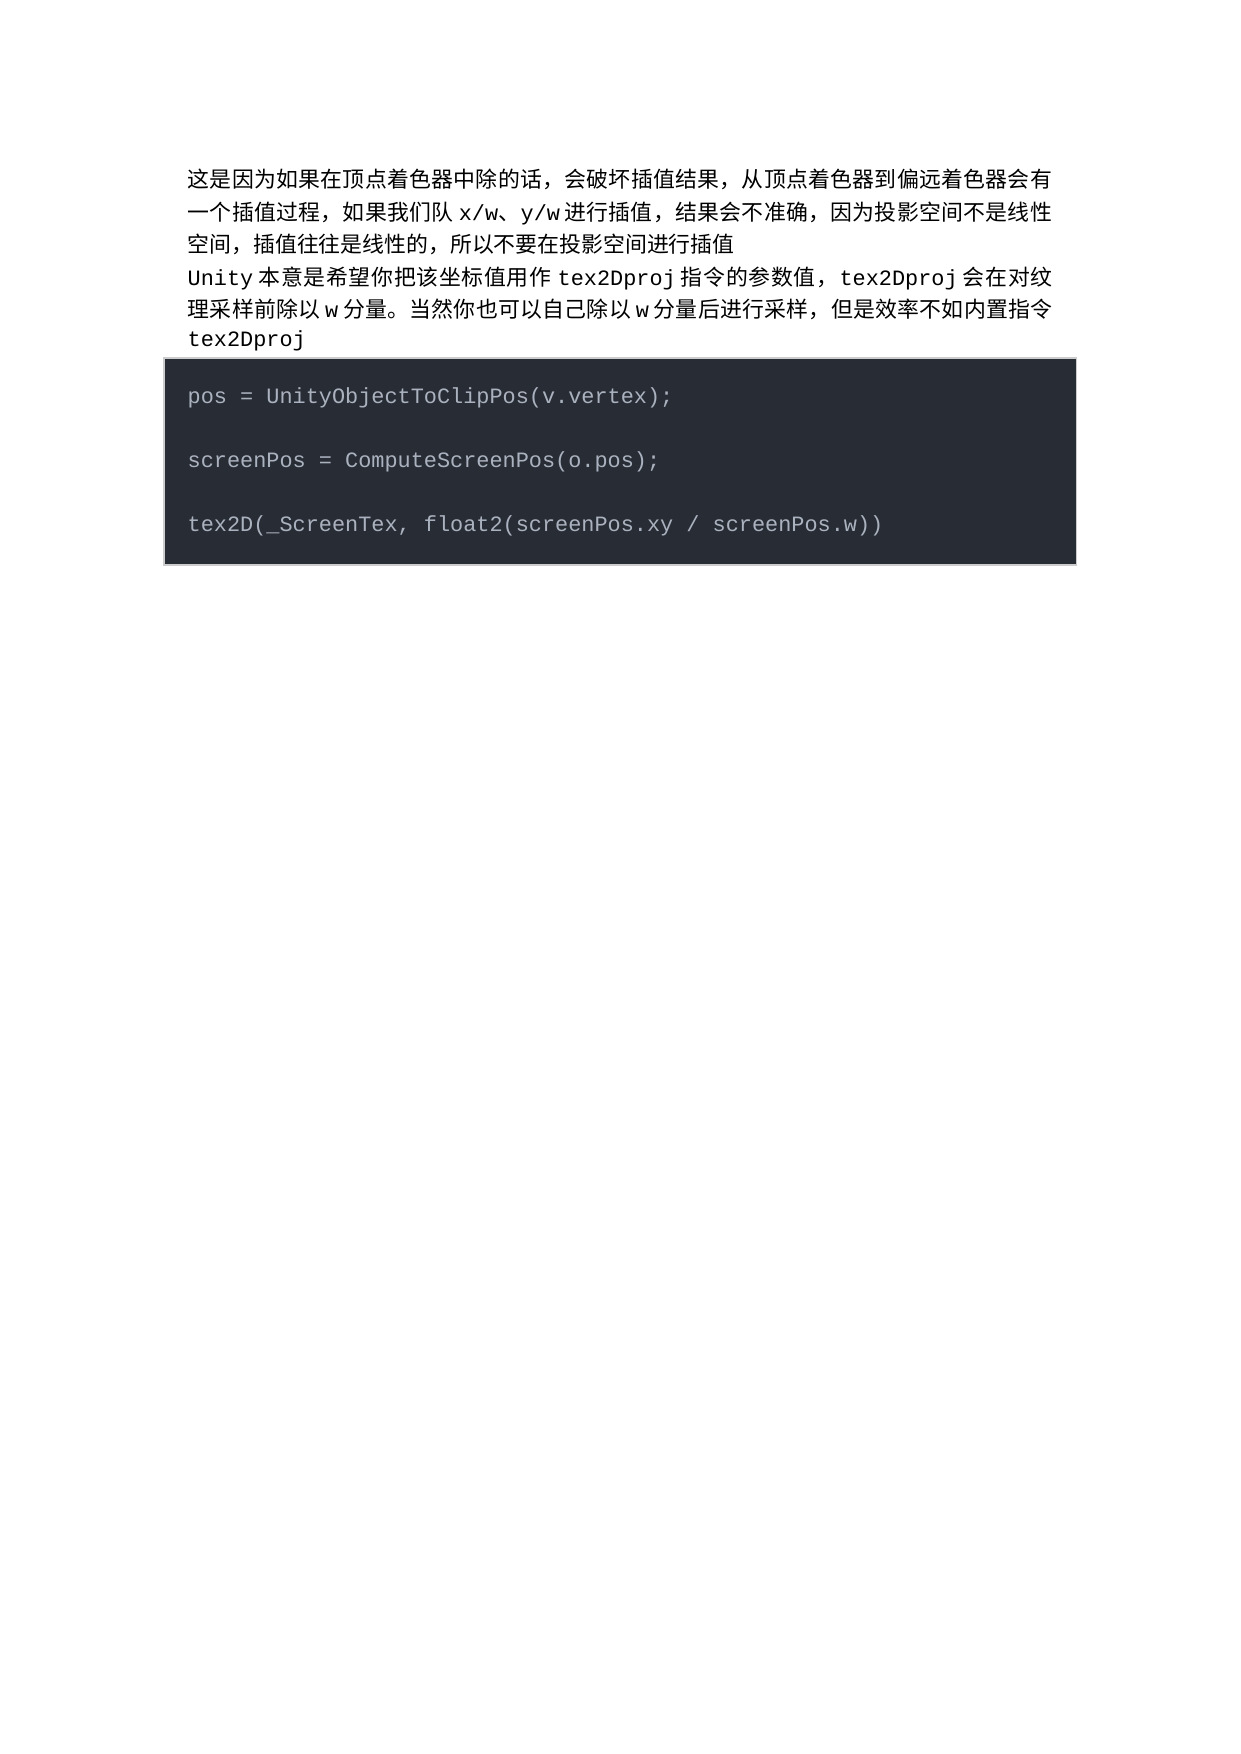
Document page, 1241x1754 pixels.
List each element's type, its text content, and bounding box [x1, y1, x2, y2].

text Unity本意是希望你把该坐标值用作tex2Dproj指令的参数值，tex2Dproj会在对纹理采样前除以w分量。当然你也可以自己除以w分量后进行采样，但是效率不如内置指令tex2Dproj [187, 259, 1053, 357]
text tex2D(_ScreenTex, float2(screenPos.xy / screenPos.w)) [165, 484, 1076, 564]
text screenPos = ComputeScreenPos(o.pos); [165, 421, 1076, 478]
text 这是因为如果在顶点着色器中除的话，会破坏插值结果，从顶点着色器到偏远着色器会有一个插值过程，如果我们队x/w、y/w进行插值，结果会不准确，因为投影空间不是线性空间，插值往往是线性的，所以不要在投影空间进行插值 [187, 162, 1053, 259]
text pos = UnityObjectToClipPos(v.vertex); [165, 359, 1076, 414]
